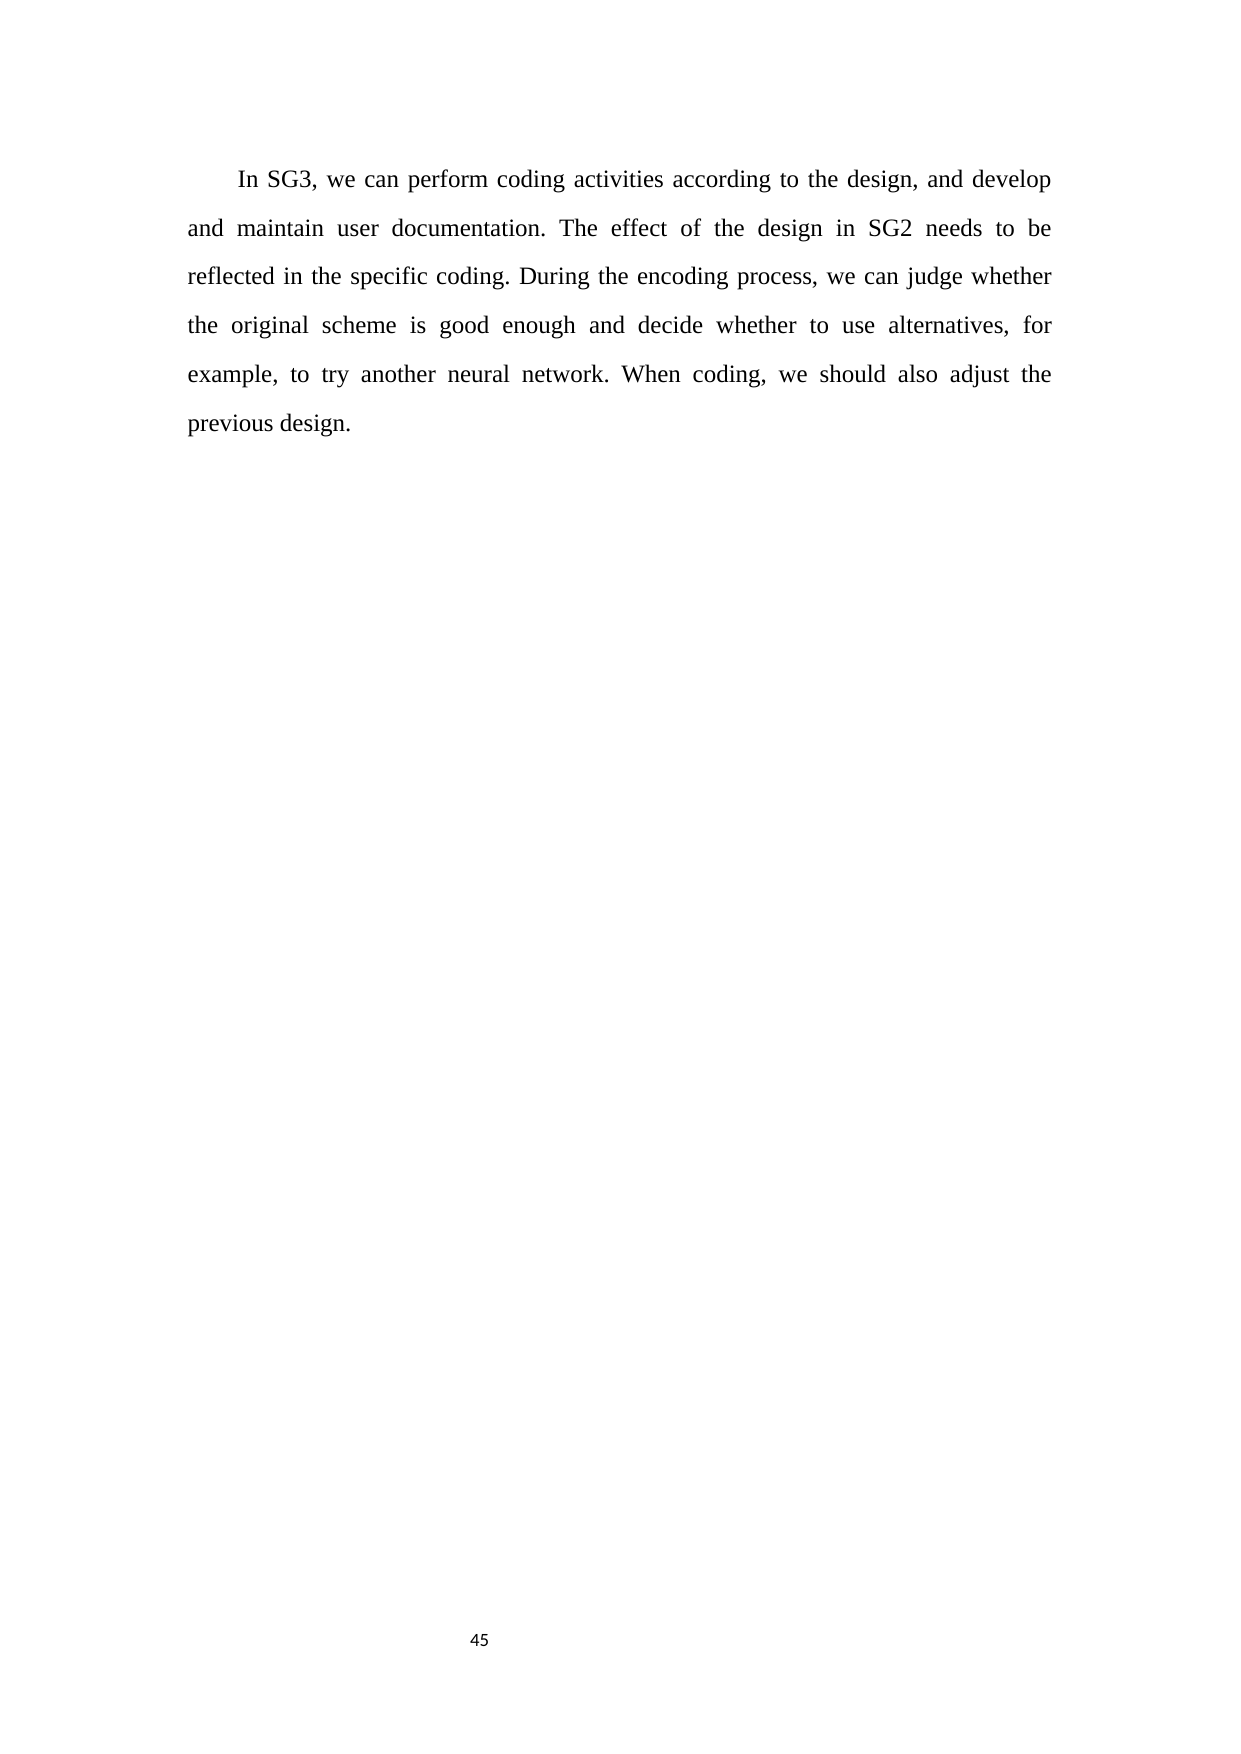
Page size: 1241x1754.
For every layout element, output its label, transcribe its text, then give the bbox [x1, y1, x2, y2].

text In SG3, we can perform coding activities according to the design, and develop and maintain user documentation. The effect of the design in SG2 needs to be reflected in the specific coding. During the encoding process, we can judge whether the original scheme is good enough and decide whether to use alternatives, for example, to try another neural network. When coding, we should also adjust the previous design. [187, 162, 1053, 438]
